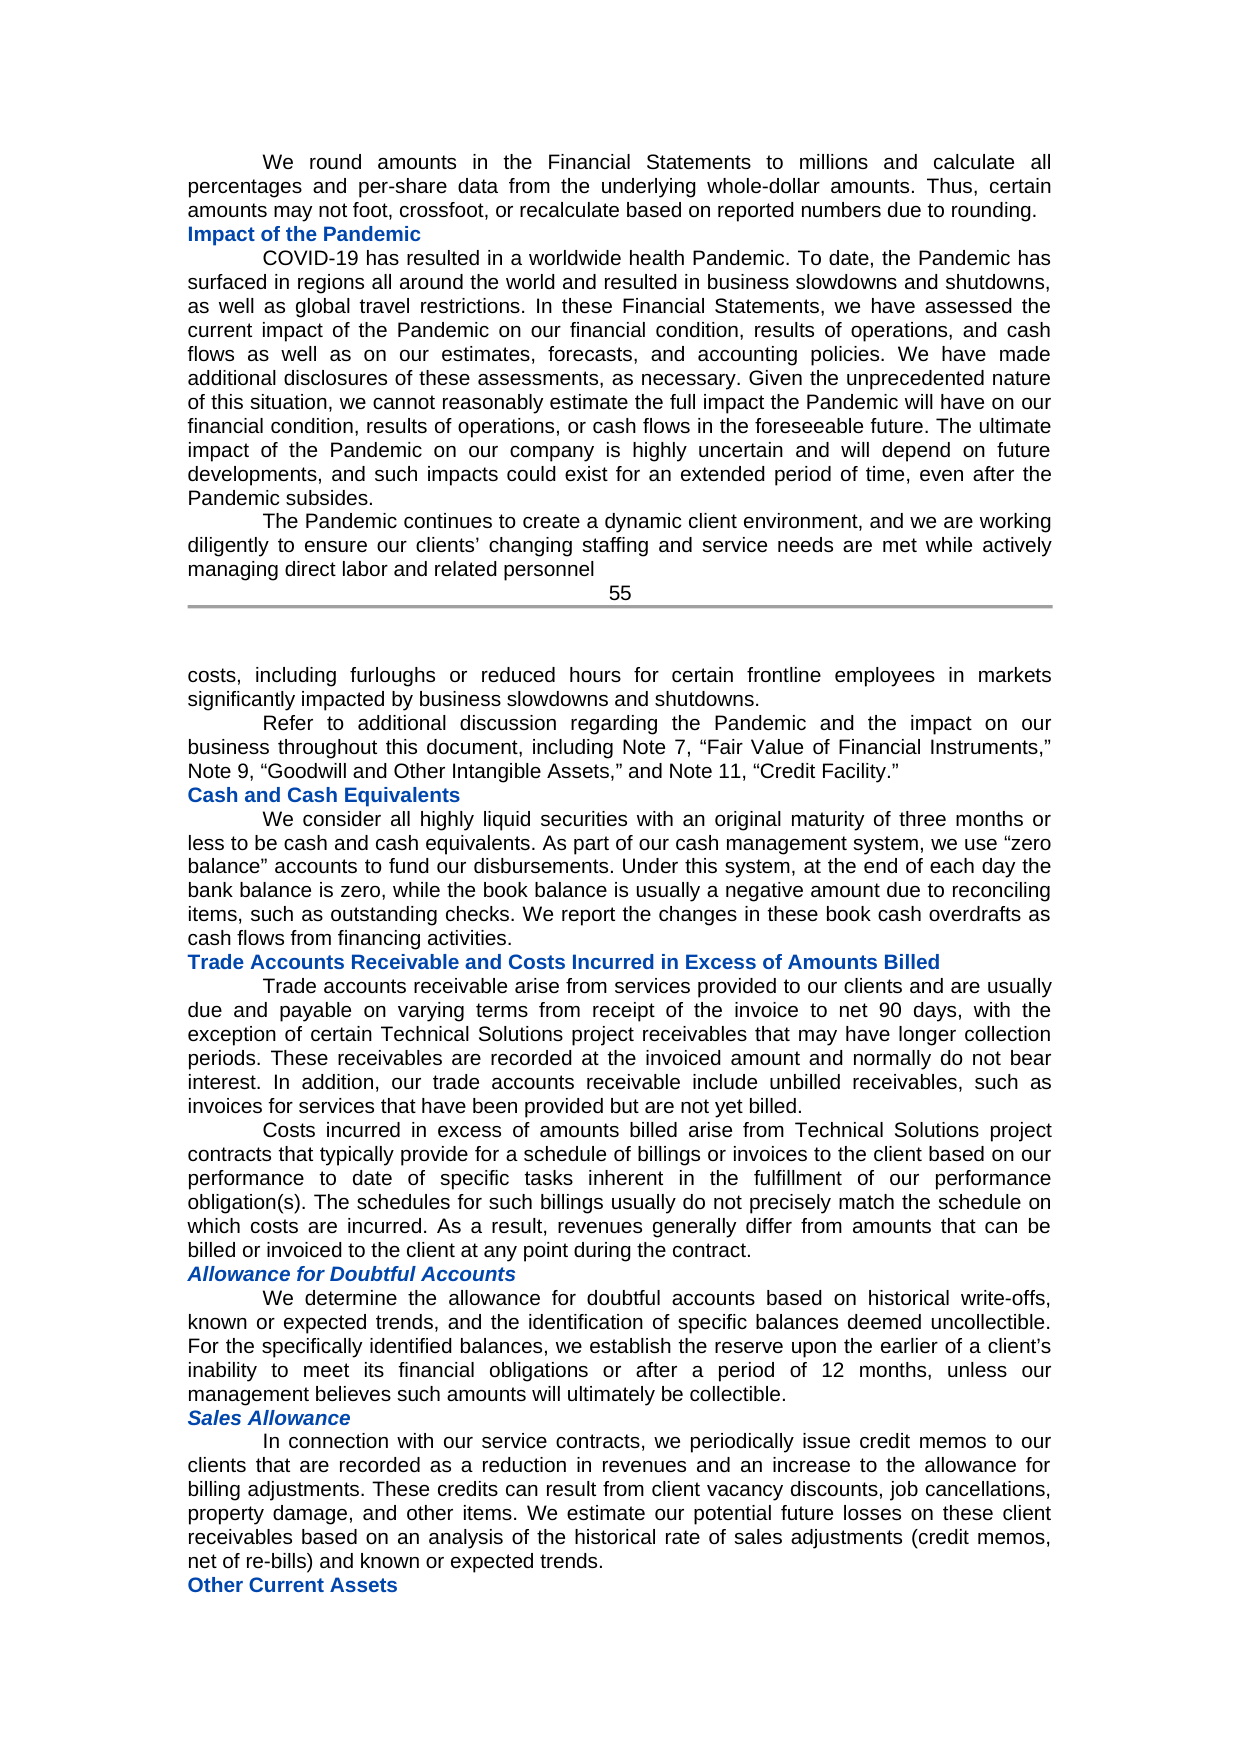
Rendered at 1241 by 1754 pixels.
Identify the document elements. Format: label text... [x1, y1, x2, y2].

text Allowance for Doubtful Accounts [187, 1262, 1053, 1286]
text Other Current Assets [187, 1573, 1053, 1597]
text Impact of the Pandemic [187, 222, 1053, 246]
text Sales Allowance [187, 1405, 1053, 1429]
text In connection with our service contracts, we periodically issue credit memos to our clients that are recorded as a reduction in revenues and an increase to the allowance for billing adjustments. These credits can result from client vacancy discounts, job cancellations, property damage, and other items. We estimate our potential future losses on these client receivables based on an analysis of the historical rate of sales adjustments (credit memos, net of re-bills) and known or expected trends. [187, 1429, 1053, 1573]
text costs, including furloughs or reduced hours for certain frontline employees in markets significantly impacted by business slowdowns and shutdowns. [187, 663, 1053, 711]
text Trade Accounts Receivable and Costs Incurred in Excess of Amounts Billed [187, 950, 1053, 974]
text Refer to additional discussion regarding the Pandemic and the impact on our business throughout this document, including Note 7, “Fair Value of Financial Instruments,” Note 9, “Goodwill and Other Intangible Assets,” and Note 11, “Credit Facility.” [187, 711, 1053, 782]
text Trade accounts receivable arise from services provided to our clients and are usually due and payable on varying terms from receipt of the invoice to net 90 days, with the exception of certain Technical Solutions project receivables that may have longer collection periods. These receivables are recorded at the invoiced amount and normally do not bear interest. In addition, our trade accounts receivable include unbilled receivables, such as invoices for services that have been provided but are not yet billed. [187, 974, 1053, 1118]
text Cash and Cash Equivalents [187, 782, 1053, 806]
text 55 [187, 581, 1053, 605]
text The Pandemic continues to create a dynamic client environment, and we are working diligently to ensure our clients’ changing staffing and service needs are met while actively managing direct labor and related personnel [187, 509, 1053, 581]
text COVID-19 has resulted in a worldwide health Pandemic. To date, the Pandemic has surfaced in regions all around the world and resulted in business slowdowns and shutdowns, as well as global travel restrictions. In these Financial Statements, we have assessed the current impact of the Pandemic on our financial condition, results of operations, and cash flows as well as on our estimates, forecasts, and accounting policies. We have made additional disclosures of these assessments, as necessary. Given the unprecedented nature of this situation, we cannot reasonably estimate the full impact the Pandemic will have on our financial condition, results of operations, or cash flows in the foreseeable future. The ultimate impact of the Pandemic on our company is highly uncertain and will depend on future developments, and such impacts could exist for an extended period of time, even after the Pandemic subsides. [187, 246, 1053, 509]
text We round amounts in the Financial Statements to millions and calculate all percentages and per-share data from the underlying whole-dollar amounts. Thus, certain amounts may not foot, crossfoot, or recalculate based on reported numbers due to rounding. [187, 150, 1053, 222]
text We determine the allowance for doubtful accounts based on historical write-offs, known or expected trends, and the identification of specific balances deemed uncollectible. For the specifically identified balances, we establish the reserve upon the earlier of a client’s inability to meet its financial obligations or after a period of 12 months, unless our management believes such amounts will ultimately be collectible. [187, 1286, 1053, 1405]
text We consider all highly liquid securities with an original maturity of three months or less to be cash and cash equivalents. As part of our cash management system, we use “zero balance” accounts to fund our disbursements. Under this system, at the end of each day the bank balance is zero, while the book balance is usually a negative amount due to reconciling items, such as outstanding checks. We report the changes in these book cash overdrafts as cash flows from financing activities. [187, 806, 1053, 950]
text Costs incurred in excess of amounts billed arise from Technical Solutions project contracts that typically provide for a schedule of billings or invoices to the client based on our performance to date of specific tasks inherent in the fulfillment of our performance obligation(s). The schedules for such billings usually do not precisely match the schedule on which costs are incurred. As a result, revenues generally differ from amounts that can be billed or invoiced to the client at any point during the contract. [187, 1118, 1053, 1262]
